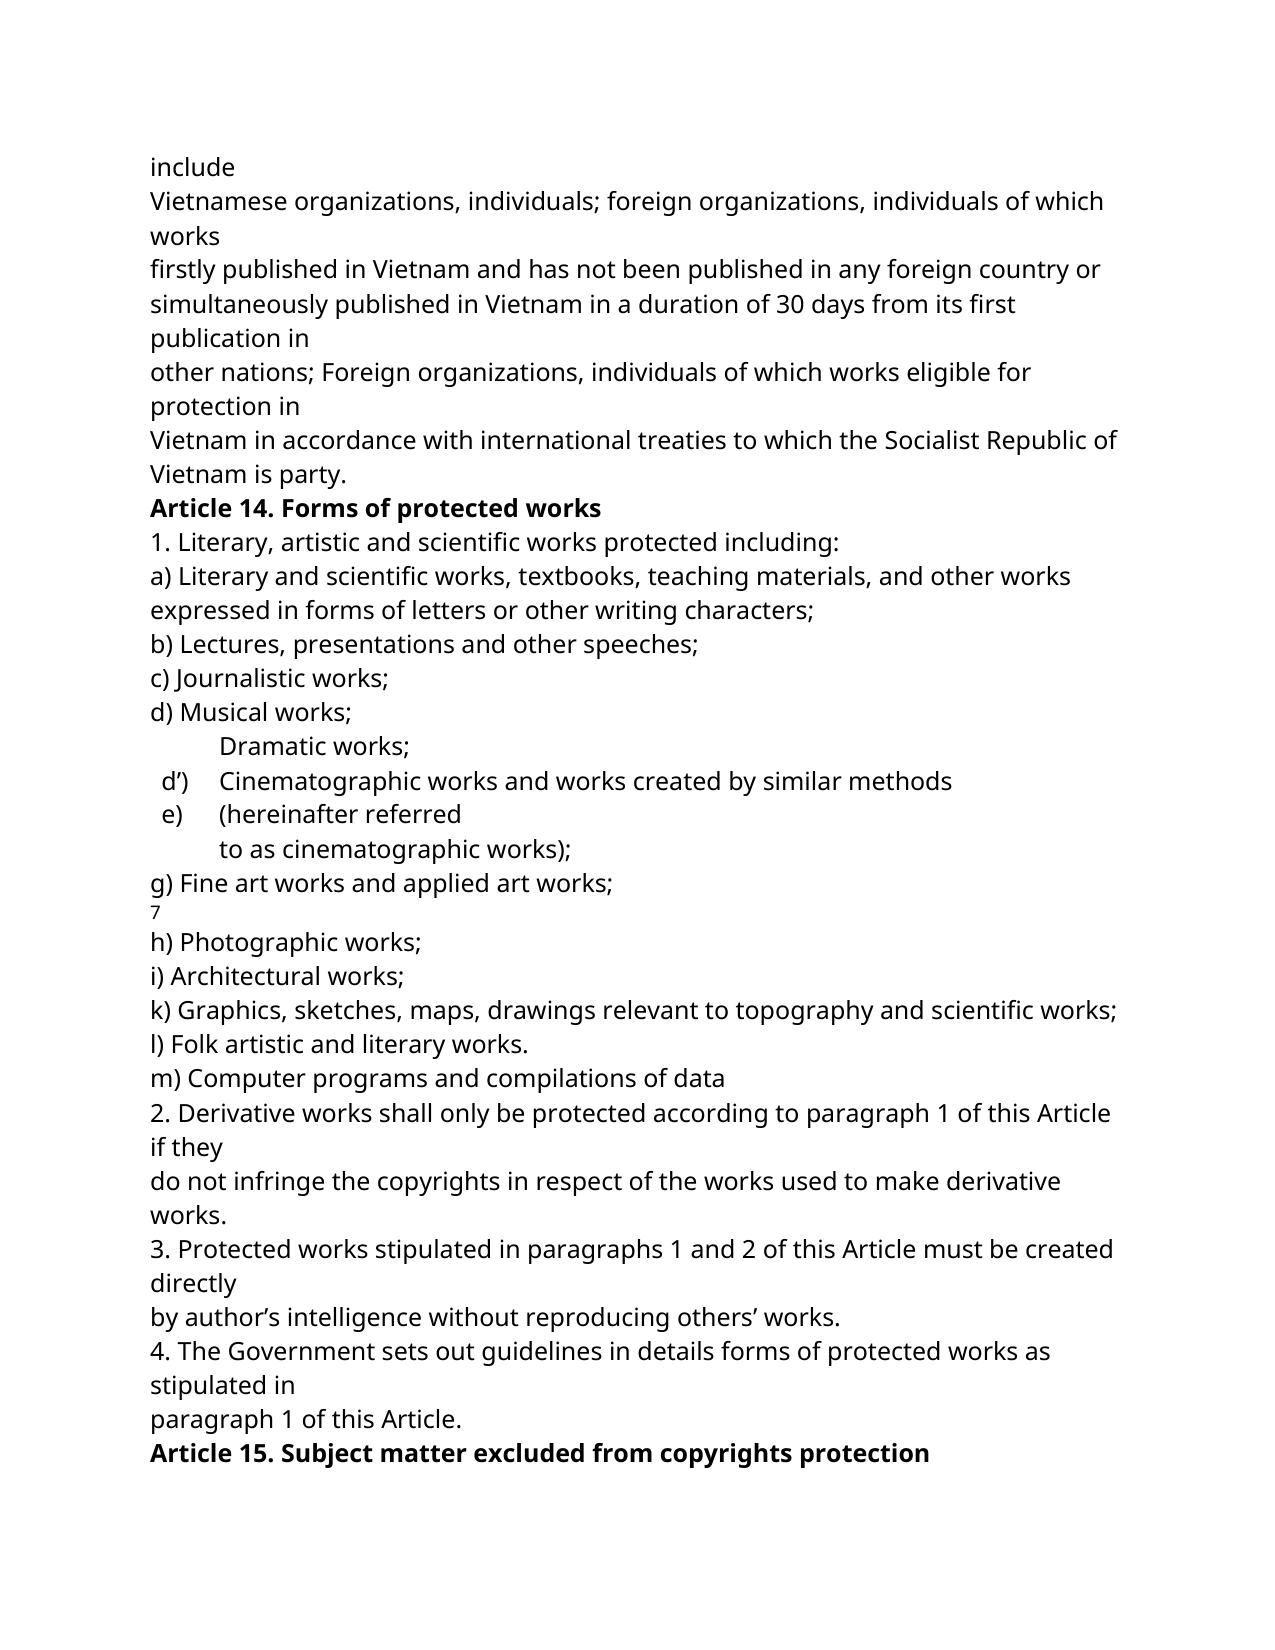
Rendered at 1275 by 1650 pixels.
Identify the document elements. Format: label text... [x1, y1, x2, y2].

table_header d’) e) [150, 729, 208, 865]
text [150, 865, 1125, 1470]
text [150, 150, 1125, 729]
table_header Dramatic works; Cinematographic works and works created by similar methods (hereinafter referred to as cinematographic works); [208, 729, 1067, 865]
